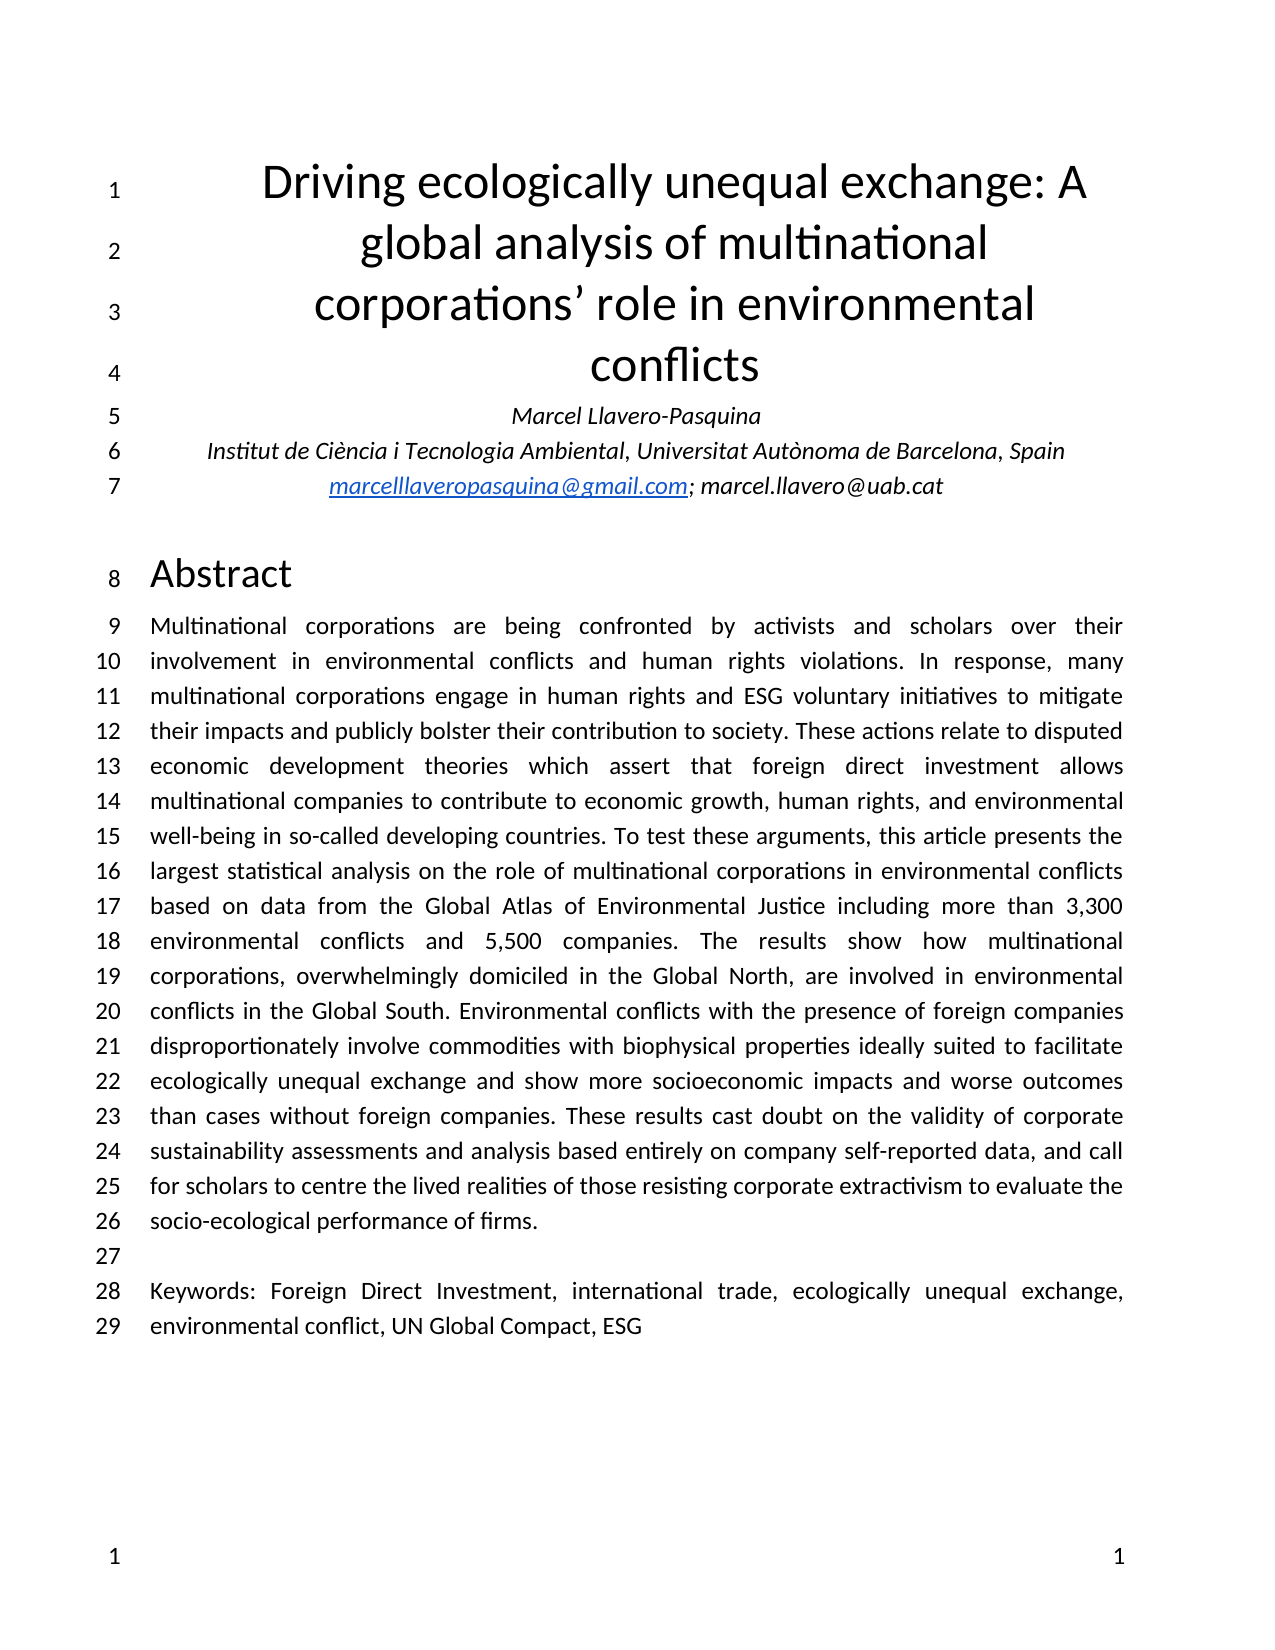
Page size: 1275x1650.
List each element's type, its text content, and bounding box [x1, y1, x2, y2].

text Multinational corporations are being confronted by activists and scholars over their involvement in environmental conflicts and human rights violations. In response, many multinational corporations engage in human rights and ESG voluntary initiatives to mitigate their impacts and publicly bolster their contribution to society. These actions relate to disputed economic development theories which assert that foreign direct investment allows multinational companies to contribute to economic growth, human rights, and environmental well-being in so-called developing countries. To test these arguments, this article presents the largest statistical analysis on the role of multinational corporations in environmental conflicts based on data from the Global Atlas of Environmental Justice including more than 3,300 environmental conflicts and 5,500 companies. The results show how multinational corporations, overwhelmingly domiciled in the Global North, are involved in environmental conflicts in the Global South. Environmental conflicts with the presence of foreign companies disproportionately involve commodities with biophysical properties ideally suited to facilitate ecologically unequal exchange and show more socioeconomic impacts and worse outcomes than cases without foreign companies. These results cast doubt on the validity of corporate sustainability assessments and analysis based entirely on company self-reported data, and call for scholars to centre the lived realities of those resisting corporate extractivism to evaluate the socio-ecological performance of firms. [150, 610, 1125, 1236]
text marcelllaveropasquina@gmail.com; marcel.llavero@uab.cat [150, 470, 1125, 501]
text Institut de Ciència i Tecnologia Ambiental, Universitat Autònoma de Barcelona, Spain [150, 435, 1125, 466]
subtitle Abstract [150, 547, 1125, 598]
title Driving ecologically unequal exchange: A global analysis of multinational corporations’ role in environmental conflicts [225, 150, 1125, 394]
text Marcel Llavero-Pasquina [150, 400, 1125, 431]
text Keywords: Foreign Direct Investment, international trade, ecologically unequal exchange, environmental conflict, UN Global Compact, ESG [150, 1275, 1125, 1341]
